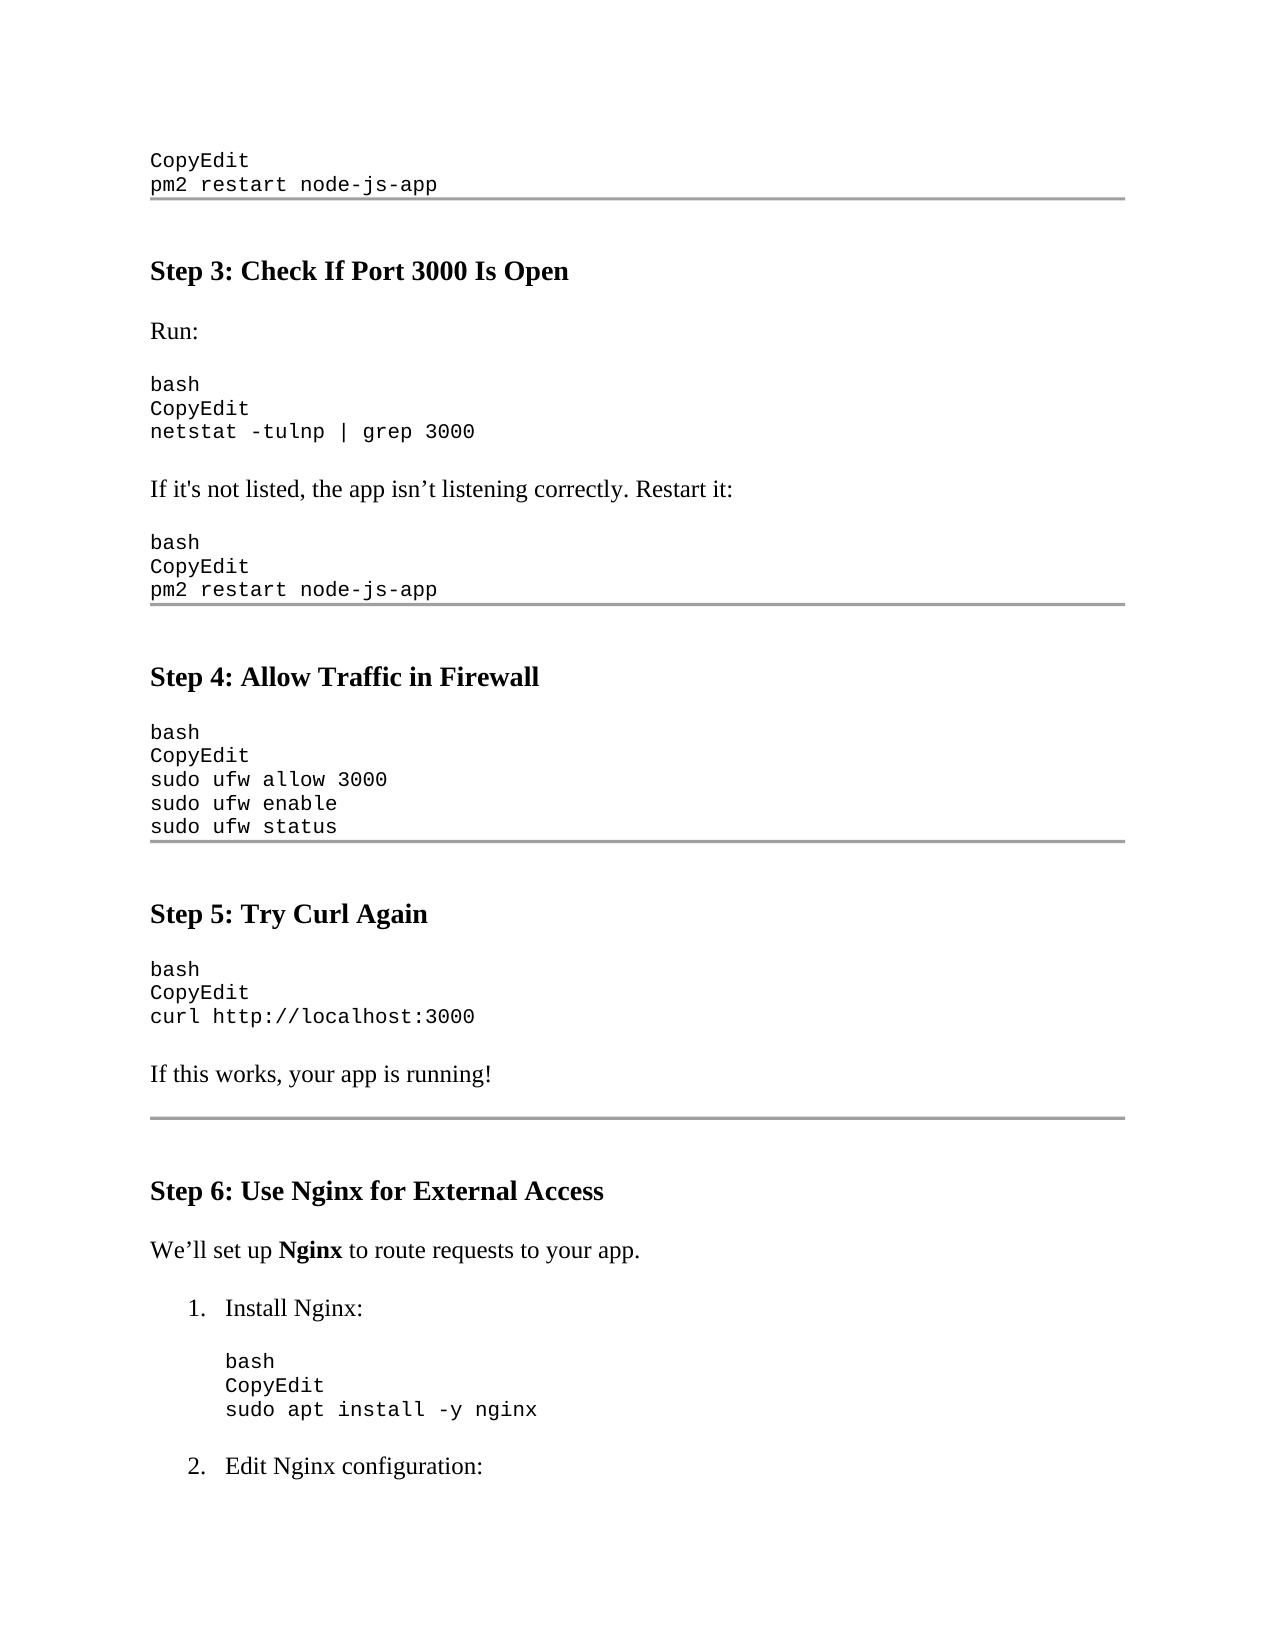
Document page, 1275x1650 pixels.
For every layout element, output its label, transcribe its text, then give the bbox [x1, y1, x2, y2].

text pm2 restart node-js-app [150, 579, 1125, 602]
text bash [225, 1351, 1125, 1375]
text Step 4: Allow Traffic in Firewall [150, 660, 1125, 692]
text Step 6: Use Nginx for External Access [150, 1174, 1125, 1206]
text CopyEdit [150, 556, 1125, 579]
list Install Nginx: [187, 1293, 1125, 1322]
text Step 5: Try Curl Again [150, 897, 1125, 929]
text bash [150, 959, 1125, 982]
text If it's not listed, the app isn’t listening correctly. Restart it: [150, 474, 1125, 503]
text Run: [150, 316, 1125, 345]
text CopyEdit [150, 398, 1125, 421]
text pm2 restart node-js-app [150, 174, 1125, 197]
list Edit Nginx configuration: [187, 1451, 1125, 1480]
text bash [150, 374, 1125, 398]
text CopyEdit [150, 150, 1125, 174]
text bash [150, 532, 1125, 556]
text bash [150, 722, 1125, 745]
text sudo ufw status [150, 816, 1125, 839]
text Step 3: Check If Port 3000 Is Open [150, 254, 1125, 287]
text We’ll set up Nginx to route requests to your app. [150, 1235, 1125, 1264]
text CopyEdit [150, 982, 1125, 1006]
text sudo ufw allow 3000 [150, 769, 1125, 793]
text sudo ufw enable [150, 793, 1125, 816]
text If this works, your app is running! [150, 1059, 1125, 1087]
text CopyEdit [150, 745, 1125, 769]
text curl http://localhost:3000 [150, 1006, 1125, 1029]
text sudo apt install -y nginx [225, 1398, 1125, 1422]
text CopyEdit [225, 1375, 1125, 1398]
text netstat -tulnp | grep 3000 [150, 421, 1125, 445]
